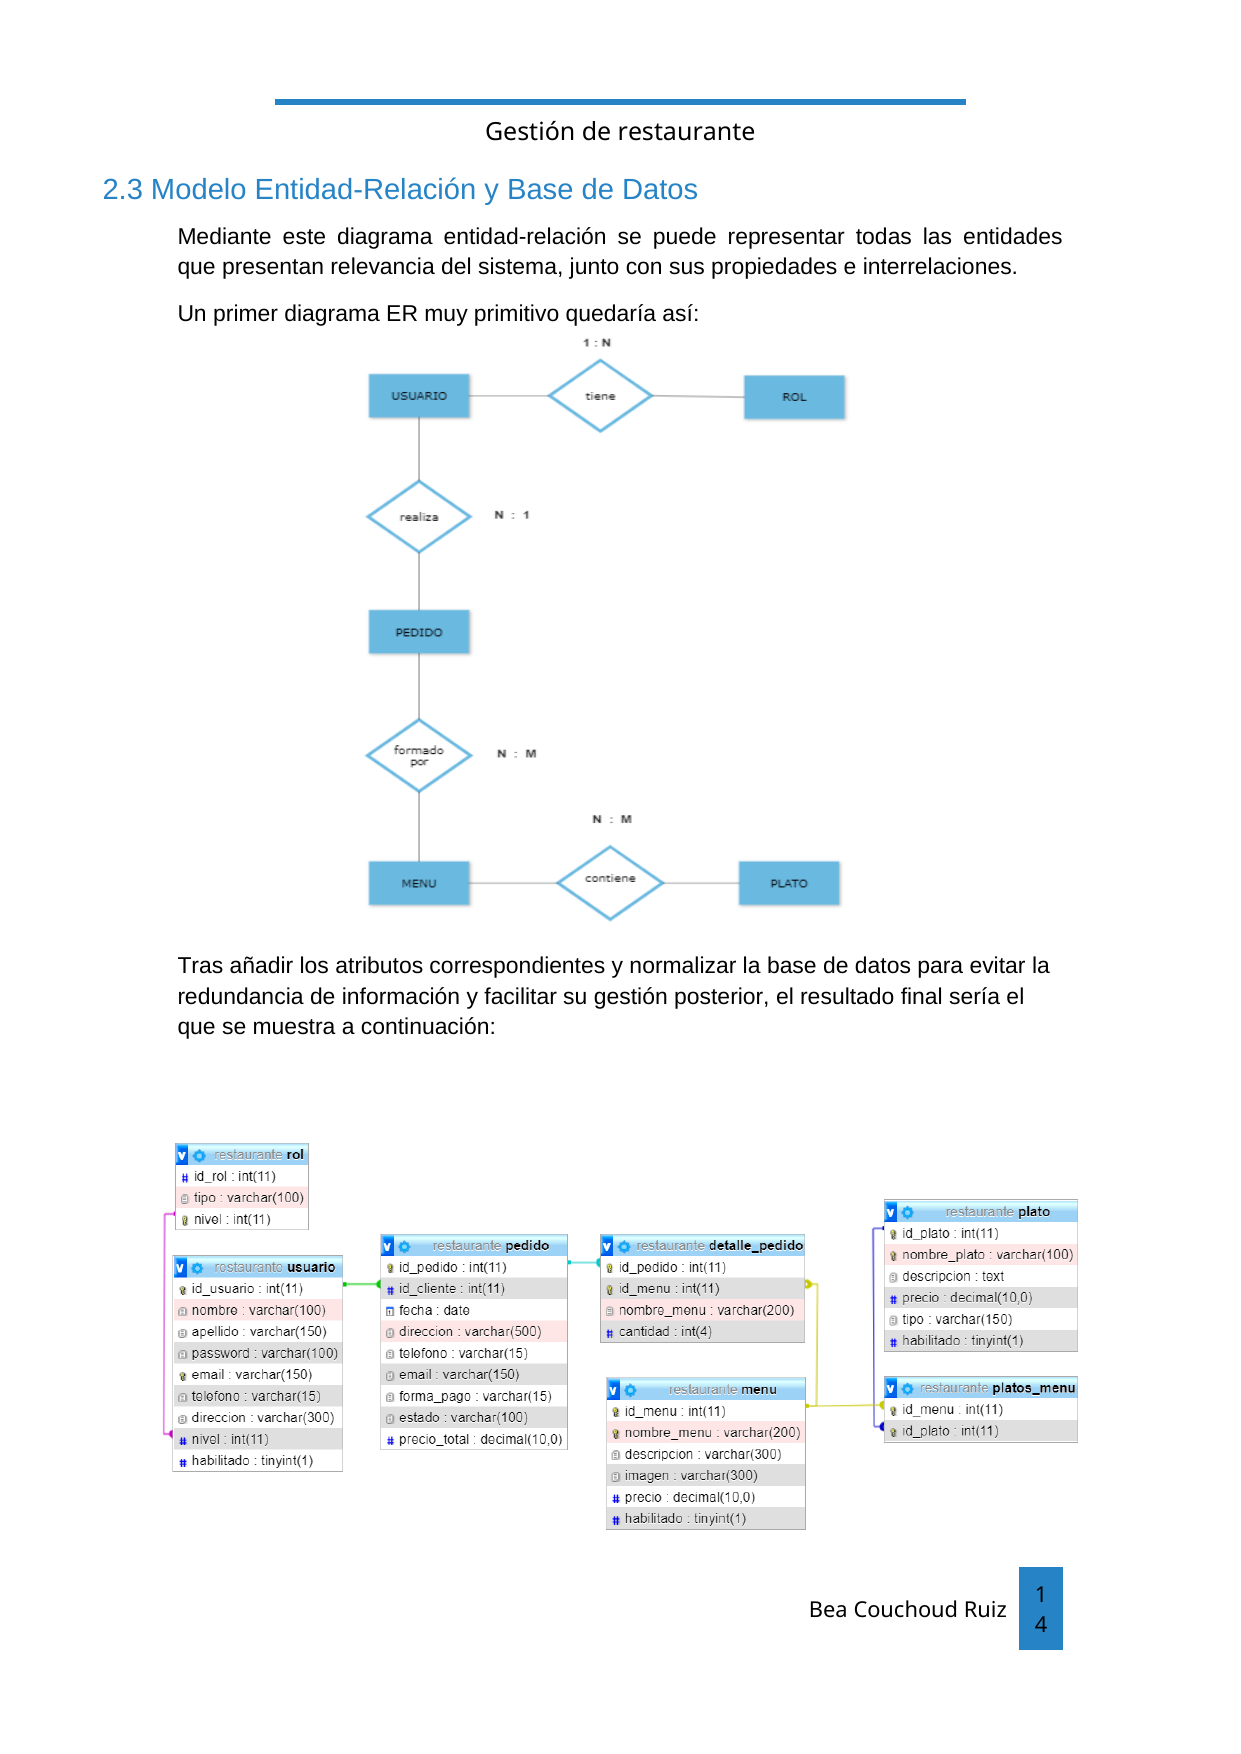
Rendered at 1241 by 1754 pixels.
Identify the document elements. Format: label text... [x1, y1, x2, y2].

text Mediante este diagrama entidad-relación se puede representar todas las entidades que presentan relevancia del sistema, junto con sus propiedades e interrelaciones. [177, 223, 1063, 279]
text Un primer diagrama ER muy primitivo quedaría así: [177, 300, 1063, 326]
subtitle 2.3 Modelo Entidad-Relación y Base de Datos [102, 172, 1063, 206]
picture [140, 1120, 1100, 1550]
picture [352, 329, 859, 928]
